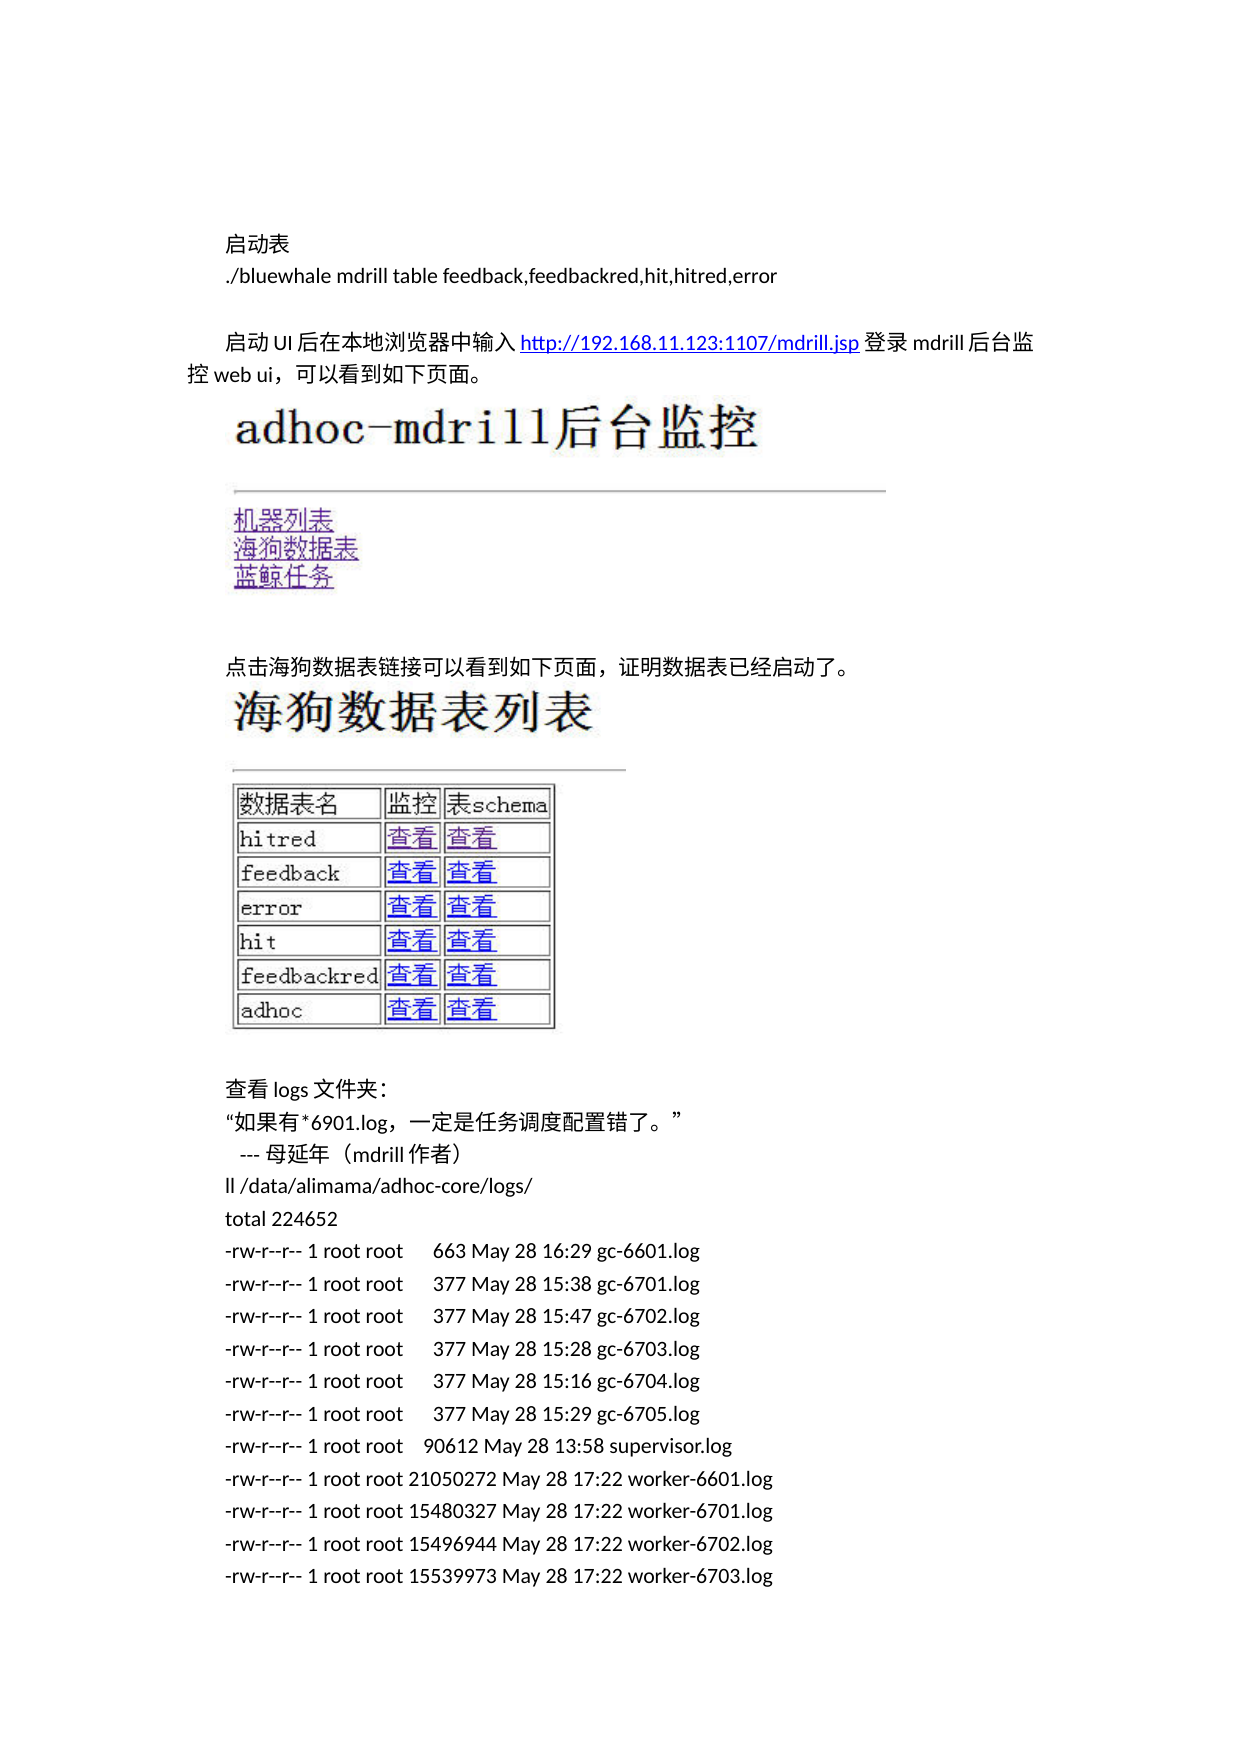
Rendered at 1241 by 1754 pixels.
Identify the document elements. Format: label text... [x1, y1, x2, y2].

list --- 母延年（mdrill作者） [225, 1137, 1053, 1169]
list -rw-r--r-- 1 root root 377 May 28 15:38 gc-6701.log [225, 1267, 1053, 1299]
list -rw-r--r-- 1 root root 21050272 May 28 17:22 worker-6601.log [225, 1462, 1053, 1494]
list ll /data/alimama/adhoc-core/logs/ [225, 1169, 1053, 1202]
list 启动表 [225, 227, 1053, 259]
list 查看logs文件夹： [225, 1072, 1053, 1104]
list -rw-r--r-- 1 root root 15480327 May 28 17:22 worker-6701.log [225, 1494, 1053, 1527]
list 点击海狗数据表链接可以看到如下页面，证明数据表已经启动了。 [225, 649, 1053, 682]
list total 224652 [225, 1202, 1053, 1234]
list -rw-r--r-- 1 root root 377 May 28 15:47 gc-6702.log [225, 1299, 1053, 1332]
text 启动UI后在本地浏览器中输入http://192.168.11.123:1107/mdrill.jsp 登录mdrill后台监控web ui，可以看到如下页面。 [187, 324, 1053, 389]
list -rw-r--r-- 1 root root 15539973 May 28 17:22 worker-6703.log [225, 1559, 1053, 1592]
list -rw-r--r-- 1 root root 90612 May 28 13:58 supervisor.log [225, 1429, 1053, 1462]
list ./bluewhale mdrill table feedback,feedbackred,hit,hitred,error [225, 259, 1053, 292]
list -rw-r--r-- 1 root root 15496944 May 28 17:22 worker-6702.log [225, 1527, 1053, 1559]
list -rw-r--r-- 1 root root 663 May 28 16:29 gc-6601.log [225, 1234, 1053, 1267]
list -rw-r--r-- 1 root root 377 May 28 15:28 gc-6703.log [225, 1332, 1053, 1364]
picture [225, 681, 626, 1062]
picture [225, 395, 886, 644]
list “如果有*6901.log，一定是任务调度配置错了。” [225, 1104, 1053, 1137]
list -rw-r--r-- 1 root root 377 May 28 15:16 gc-6704.log [225, 1364, 1053, 1397]
list -rw-r--r-- 1 root root 377 May 28 15:29 gc-6705.log [225, 1397, 1053, 1429]
